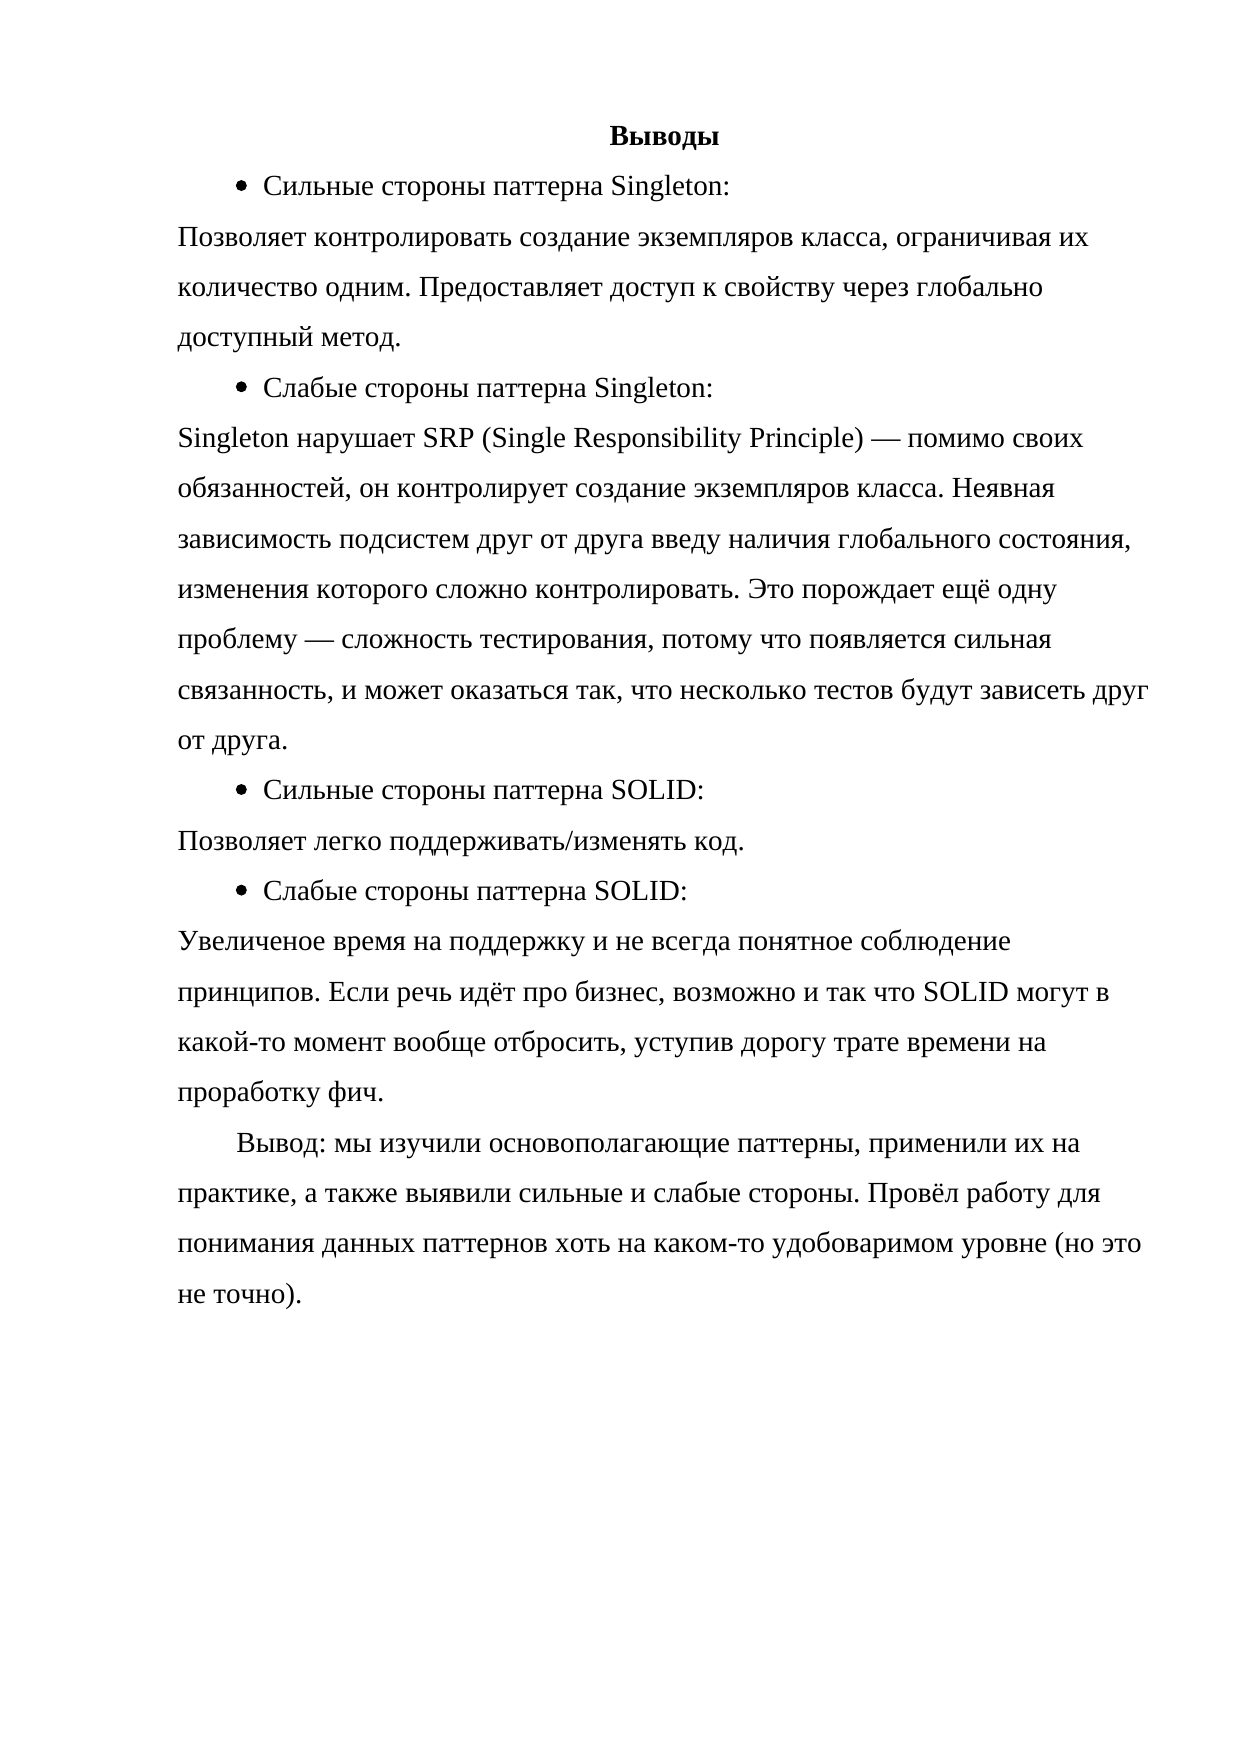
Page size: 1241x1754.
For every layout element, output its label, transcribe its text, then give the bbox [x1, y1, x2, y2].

text Выводы [177, 118, 1152, 152]
list Сильные стороны паттерна SOLID: [177, 772, 1152, 806]
list Слабые стороны паттерна SOLID: [177, 873, 1152, 907]
text Позволяет легко поддерживать/изменять код. [177, 823, 1152, 856]
text Вывод: мы изучили основополагающие паттерны, применили их на практике, а также выявили сильные и слабые стороны. Провёл работу для понимания данных паттернов хоть на каком-то удобоваримом уровне (но это не точно). [177, 1125, 1152, 1309]
list Сильные стороны паттерна Singleton: Позволяет контролировать создание экземпляров класса, ограничивая их количество одним. Предоставляет доступ к свойству через глобально доступный метод. [177, 168, 1152, 353]
list Слабые стороны паттерна Singleton: Singleton нарушает SRP (Single Responsibility Principle) — помимо своих обязанностей, он контролирует создание экземпляров класса. Неявная зависимость подсистем друг от друга введу наличия глобального состояния, изменения которого сложно контролировать. Это порождает ещё одну проблему — сложность тестирования, потому что появляется сильная связанность, и может оказаться так, что несколько тестов будут зависеть друг от друга. [177, 370, 1152, 756]
text Увеличеное время на поддержку и не всегда понятное соблюдение принципов. Если речь идёт про бизнес, возможно и так что SOLID могут в какой-то момент вообще отбросить, уступив дорогу трате времени на проработку фич. [177, 923, 1152, 1108]
